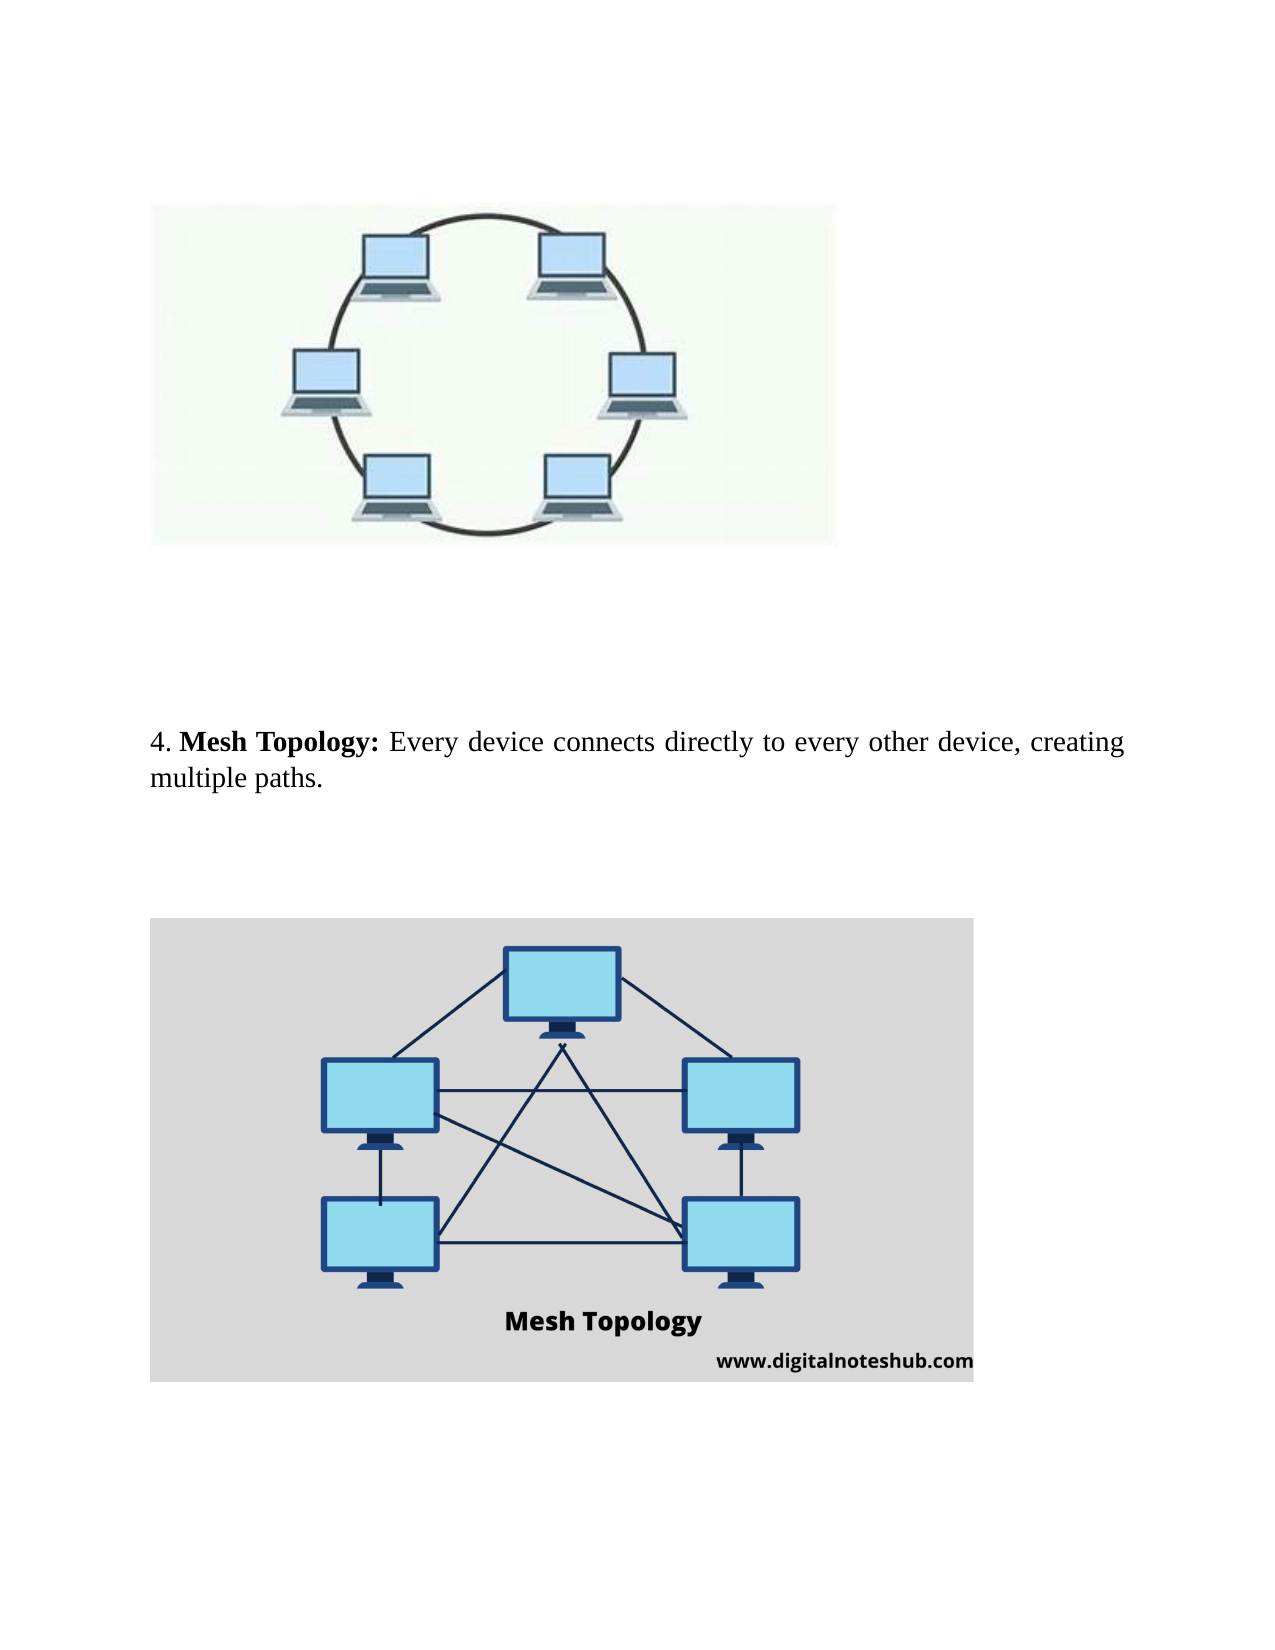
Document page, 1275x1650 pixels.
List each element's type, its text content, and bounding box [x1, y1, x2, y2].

picture [150, 202, 838, 547]
picture [150, 918, 974, 1382]
list Mesh Topology: Every device connects directly to every other device, creating multiple paths. [150, 724, 1125, 793]
